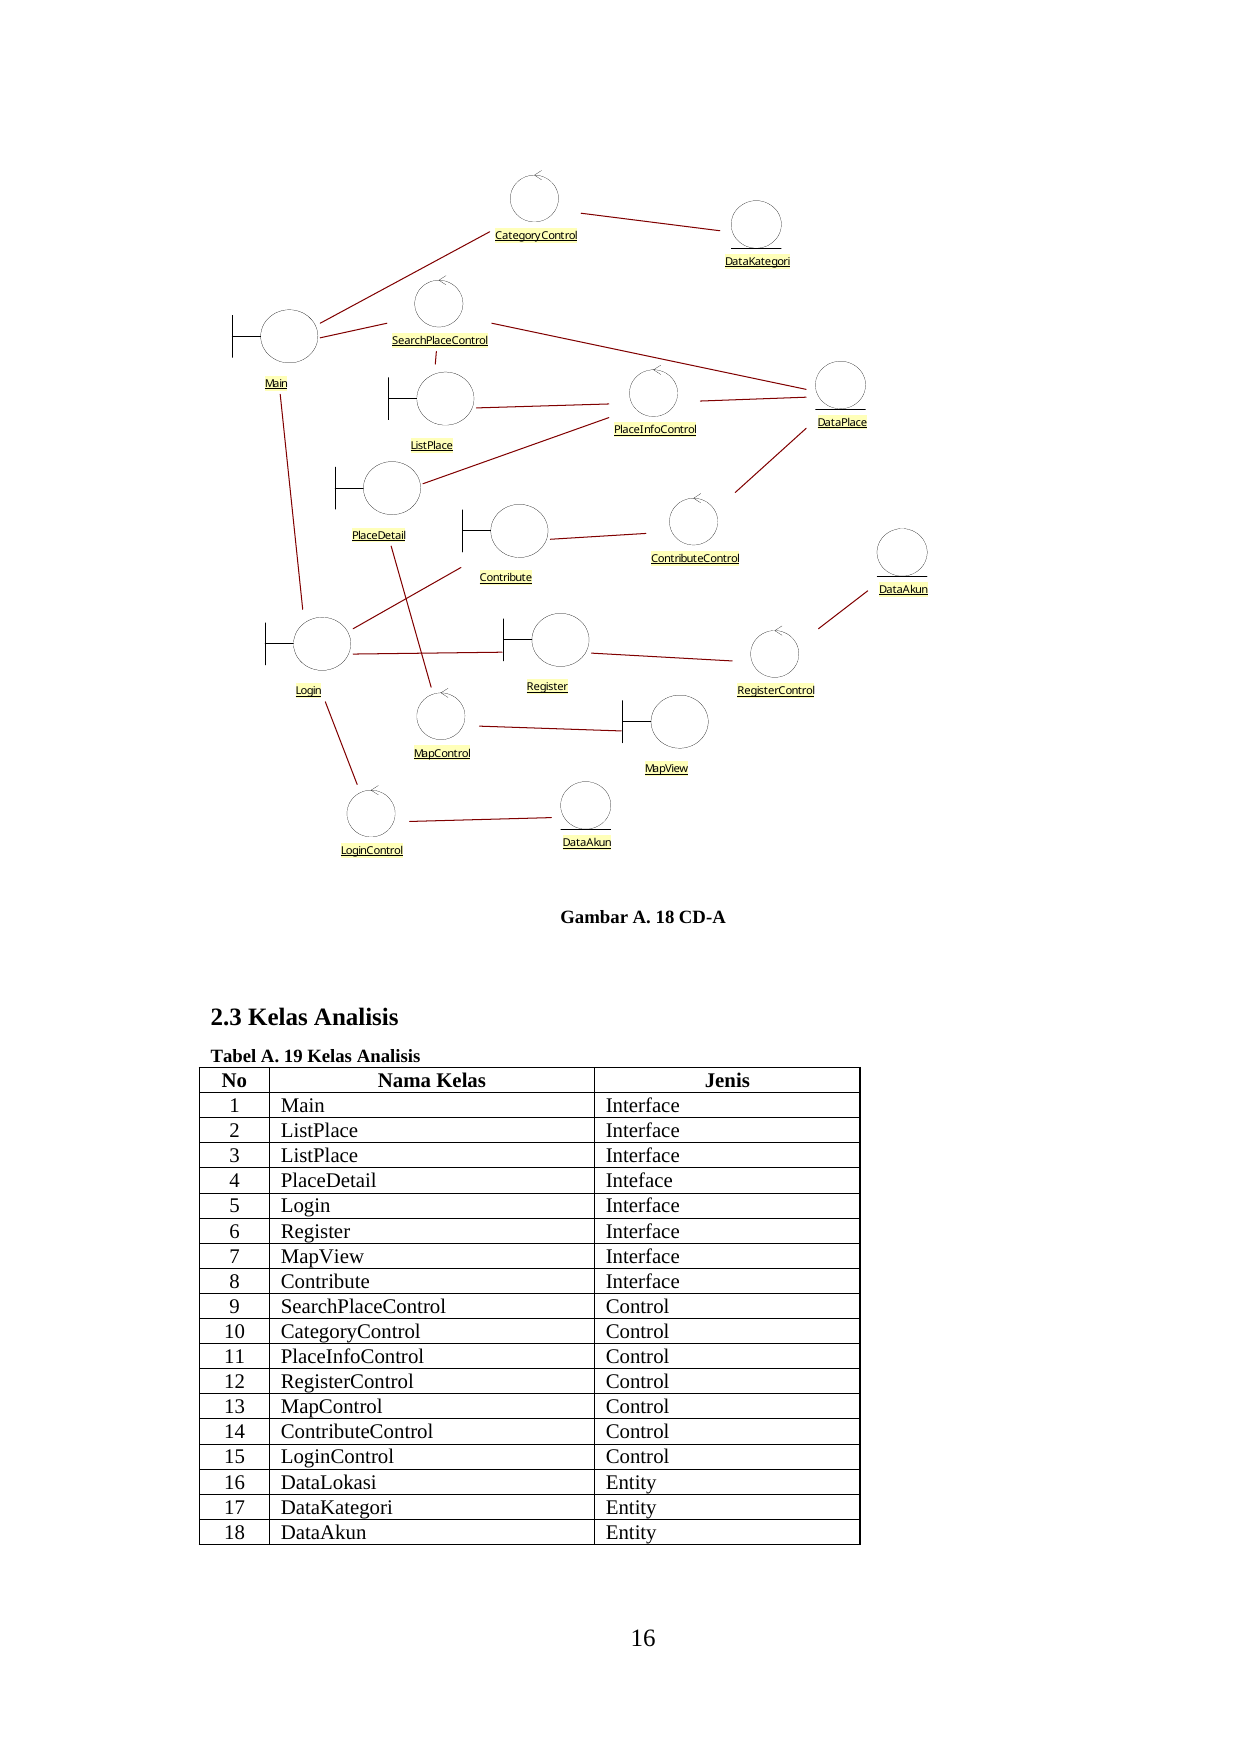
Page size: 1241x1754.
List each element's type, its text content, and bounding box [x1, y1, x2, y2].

table_cell 9 [200, 1294, 269, 1318]
table_cell 13 [200, 1394, 269, 1418]
table_cell Entity [595, 1495, 859, 1519]
table_cell Inteface [595, 1168, 859, 1192]
table_cell Interface [595, 1093, 859, 1117]
table_cell Control [595, 1344, 859, 1368]
text Gambar A. 18 CD-A [210, 906, 1075, 927]
table_cell 15 [200, 1445, 269, 1468]
table_cell Interface [595, 1269, 859, 1293]
table_cell Login [270, 1194, 594, 1217]
table_cell Control [595, 1294, 859, 1318]
table_cell Control [595, 1419, 859, 1443]
table_cell SearchPlaceControl [270, 1294, 594, 1318]
table_cell MapControl [270, 1394, 594, 1418]
table_cell Entity [595, 1470, 859, 1494]
table_cell Register [270, 1219, 594, 1243]
table_cell Entity [595, 1520, 859, 1544]
table_cell 16 [200, 1470, 269, 1494]
table_cell Control [595, 1394, 859, 1418]
table_cell 1 [200, 1093, 269, 1117]
table_cell 11 [200, 1344, 269, 1368]
table_cell 17 [200, 1495, 269, 1519]
table_cell DataKategori [270, 1495, 594, 1519]
table_cell Contribute [270, 1269, 594, 1293]
table_cell 18 [200, 1520, 269, 1544]
table_cell CategoryControl [270, 1319, 594, 1343]
table_cell 5 [200, 1194, 269, 1217]
table_header Nama Kelas [270, 1068, 594, 1092]
table_cell Control [595, 1319, 859, 1343]
table_cell Main [270, 1093, 594, 1117]
table_cell DataAkun [270, 1520, 594, 1544]
text Tabel A. 19 Kelas Analisis [210, 1045, 1075, 1067]
table_cell 10 [200, 1319, 269, 1343]
table_cell Control [595, 1369, 859, 1393]
table_cell ListPlace [270, 1118, 594, 1142]
table_cell 2 [200, 1118, 269, 1142]
table_cell MapView [270, 1244, 594, 1268]
table_cell Control [595, 1445, 859, 1468]
table_cell PlaceInfoControl [270, 1344, 594, 1368]
table_header Jenis [595, 1068, 859, 1092]
table_cell 3 [200, 1143, 269, 1167]
table_cell DataLokasi [270, 1470, 594, 1494]
table_header No [200, 1068, 269, 1092]
table_cell 4 [200, 1168, 269, 1192]
table_cell Interface [595, 1219, 859, 1243]
table_cell RegisterControl [270, 1369, 594, 1393]
table_cell Interface [595, 1244, 859, 1268]
table_cell PlaceDetail [270, 1168, 594, 1192]
table_cell ContributeControl [270, 1419, 594, 1443]
table_cell 14 [200, 1419, 269, 1443]
table_cell Interface [595, 1194, 859, 1217]
table_cell 7 [200, 1244, 269, 1268]
table_cell Interface [595, 1118, 859, 1142]
table_cell ListPlace [270, 1143, 594, 1167]
table_cell LoginControl [270, 1445, 594, 1468]
table_cell 12 [200, 1369, 269, 1393]
table_cell 6 [200, 1219, 269, 1243]
subtitle 2.3 Kelas Analisis [210, 1002, 1075, 1031]
table_cell 8 [200, 1269, 269, 1293]
table_cell Interface [595, 1143, 859, 1167]
